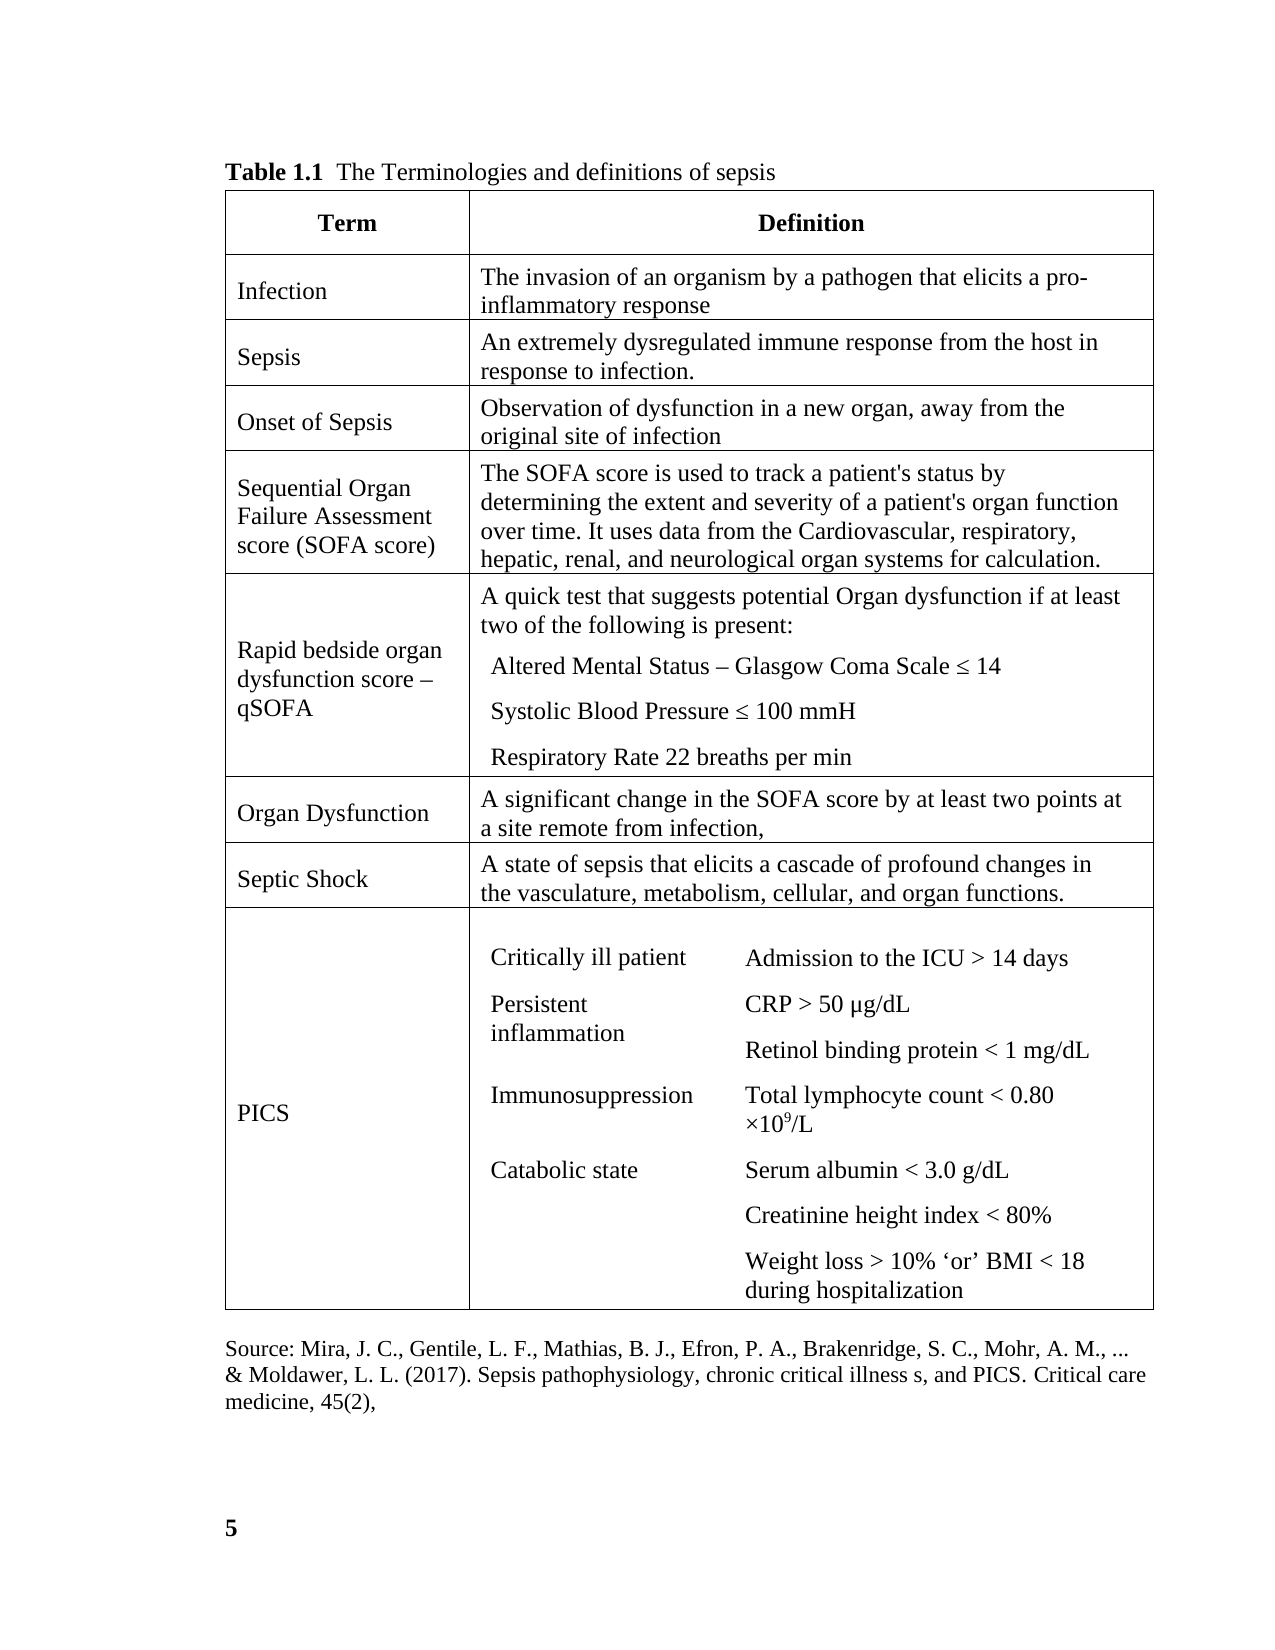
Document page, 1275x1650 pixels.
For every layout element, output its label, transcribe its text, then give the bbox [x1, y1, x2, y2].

table_cell A quick test that suggests potential Organ dysfunction if at least two of the following is present: [470, 574, 1153, 776]
text Source: Mira, J. C., Gentile, L. F., Mathias, B. J., Efron, P. A., Brakenridge, S. C., Mohr, A. M., ... & Moldawer, L. L. (2017). Sepsis pathophysiology, chronic critical illness s, and PICS. Critical care medicine, 45(2), [225, 1335, 1153, 1414]
table_cell [470, 908, 1153, 1309]
table_cell Infection [226, 255, 469, 319]
table_cell Onset of Sepsis [226, 386, 469, 450]
table_cell A state of sepsis that elicits a cascade of profound changes in the vasculature, metabolism, cellular, and organ functions. [470, 843, 1153, 907]
table_cell Observation of dysfunction in a new organ, away from the original site of infection [470, 386, 1153, 450]
table_cell Organ Dysfunction [226, 777, 469, 842]
table_cell A significant change in the SOFA score by at least two points at a site remote from infection, [470, 777, 1153, 842]
table_cell PICS [226, 908, 469, 1309]
table_cell Septic Shock [226, 843, 469, 907]
table_header Definition [470, 191, 1153, 254]
table_cell The SOFA score is used to track a patient's status by determining the extent and severity of a patient's organ function over time. It uses data from the Cardiovascular, respiratory, hepatic, renal, and neurological organ systems for calculation. [470, 451, 1153, 573]
table_cell Rapid bedside organ dysfunction score – qSOFA [226, 574, 469, 776]
table_cell An extremely dysregulated immune response from the host in response to infection. [470, 320, 1153, 385]
table_cell Sequential Organ Failure Assessment score (SOFA score) [226, 451, 469, 573]
text Table 1.1 The Terminologies and definitions of sepsis [225, 157, 1020, 186]
table_header Term [226, 191, 469, 254]
table_cell The invasion of an organism by a pathogen that elicits a pro-inflammatory response [470, 255, 1153, 319]
table_cell Sepsis [226, 320, 469, 385]
